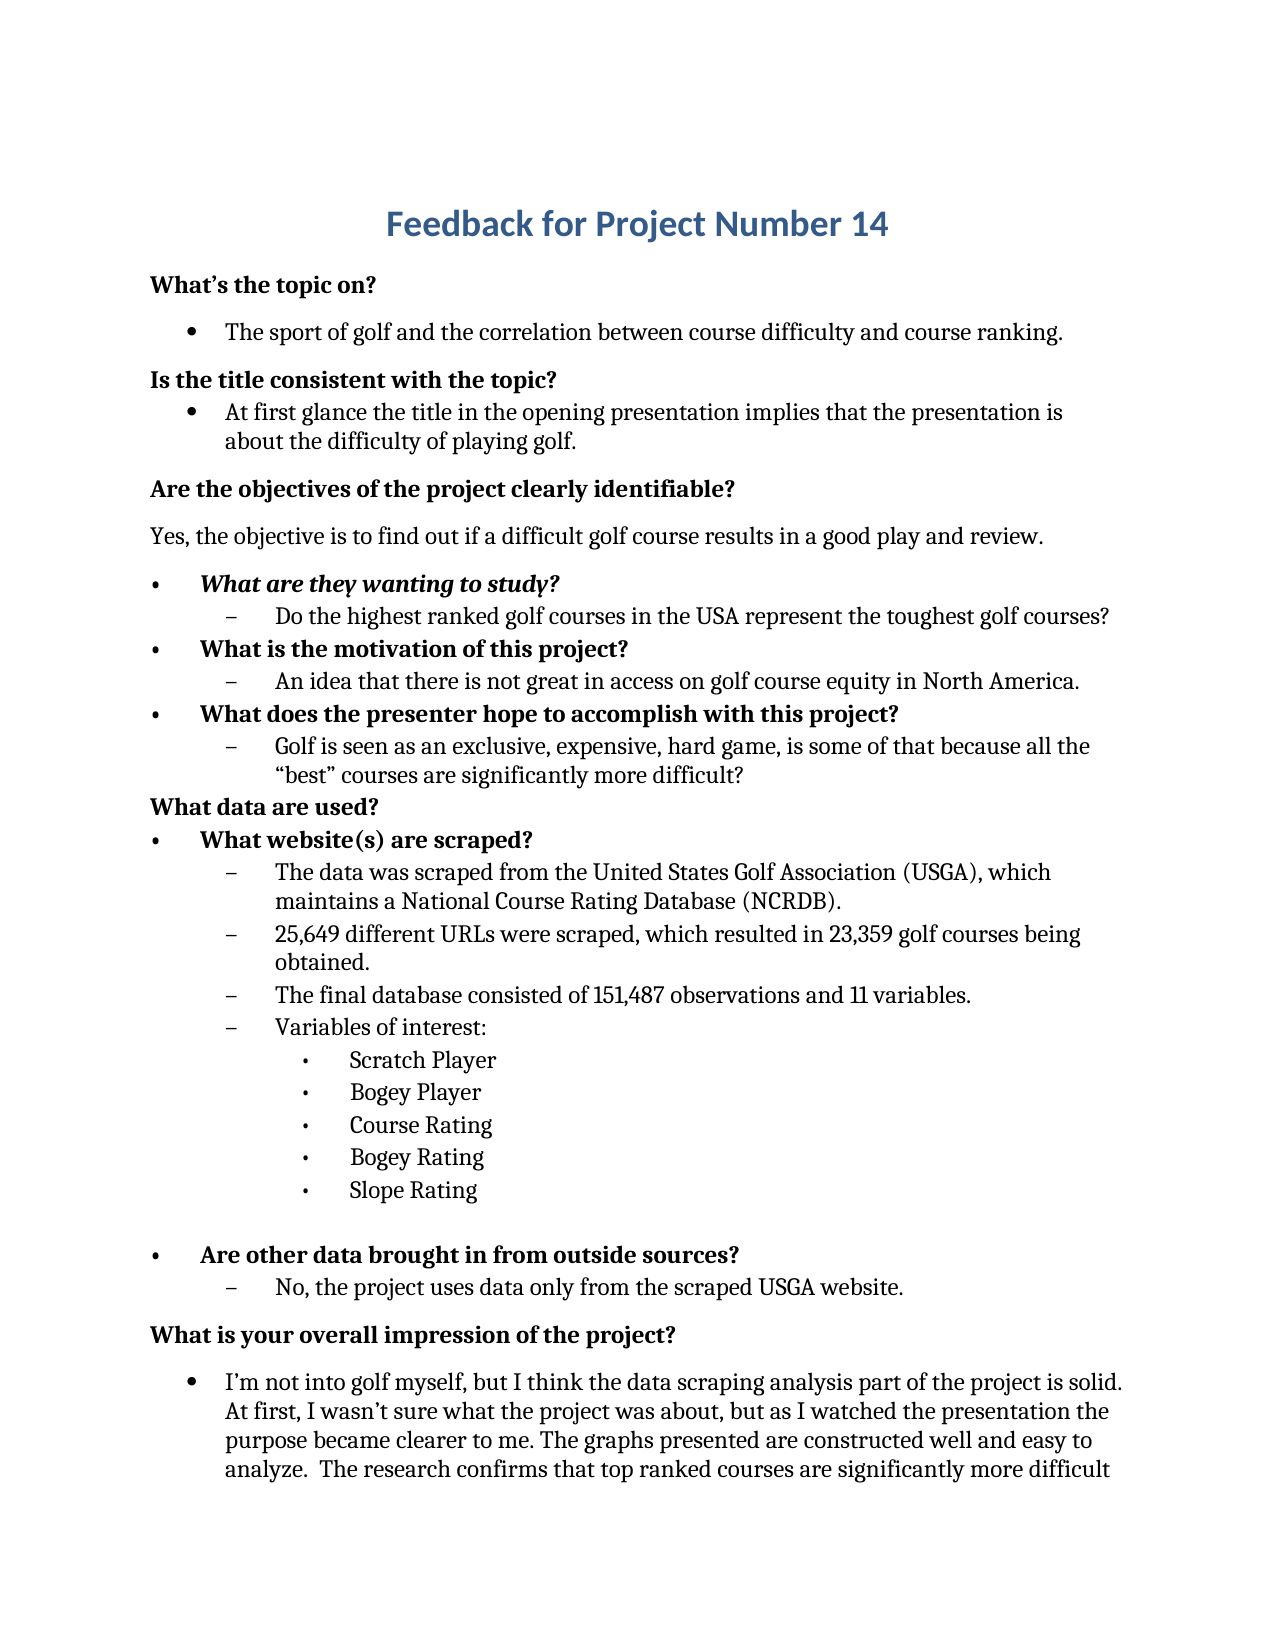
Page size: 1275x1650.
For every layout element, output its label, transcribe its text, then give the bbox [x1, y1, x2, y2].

text What is your overall impression of the project? [150, 1321, 1125, 1349]
list An idea that there is not great in access on golf course equity in North America. [225, 667, 1125, 696]
list Course Rating [300, 1111, 1125, 1139]
text What’s the topic on? [150, 271, 1125, 299]
list 25,649 different URLs were scraped, which resulted in 23,359 golf courses being obtained. [225, 919, 1125, 977]
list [187, 1368, 1125, 1483]
list The final database consisted of 151,487 observations and 11 variables. [225, 981, 1125, 1009]
list Golf is seen as an exclusive, expensive, hard game, is some of that because all the “best” courses are significantly more difficult? [225, 732, 1125, 789]
list Variables of interest: [225, 1013, 1125, 1042]
list What are they wanting to study? [150, 569, 1125, 598]
list Are other data brought in from outside sources? [150, 1241, 1125, 1269]
title Feedback for Project Number 14 [150, 200, 1125, 246]
text What data are used? [150, 793, 1125, 822]
list The data was scraped from the United States Golf Association (USGA), which maintains a National Course Rating Database (NCRDB). [225, 858, 1125, 916]
list Bogey Rating [300, 1143, 1125, 1172]
list At first glance the title in the opening presentation implies that the presentation is about the difficulty of playing golf. [187, 398, 1125, 456]
list What does the presenter hope to accomplish with this project? [150, 699, 1125, 728]
list Do the highest ranked golf courses in the USA represent the toughest golf courses? [225, 602, 1125, 631]
list Bogey Player [300, 1078, 1125, 1107]
text Yes, the objective is to find out if a difficult golf course results in a good play and review. [150, 522, 1125, 551]
list Scratch Player [300, 1046, 1125, 1074]
list Slope Rating [300, 1176, 1125, 1204]
text Is the title consistent with the topic? [150, 366, 1125, 394]
list No, the project uses data only from the scraped USGA website. [225, 1273, 1125, 1302]
text Are the objectives of the project clearly identifiable? [150, 474, 1125, 503]
list The sport of golf and the correlation between course difficulty and course ranking. [187, 318, 1125, 347]
list What is the motivation of this project? [150, 634, 1125, 663]
list What website(s) are scraped? [150, 826, 1125, 854]
